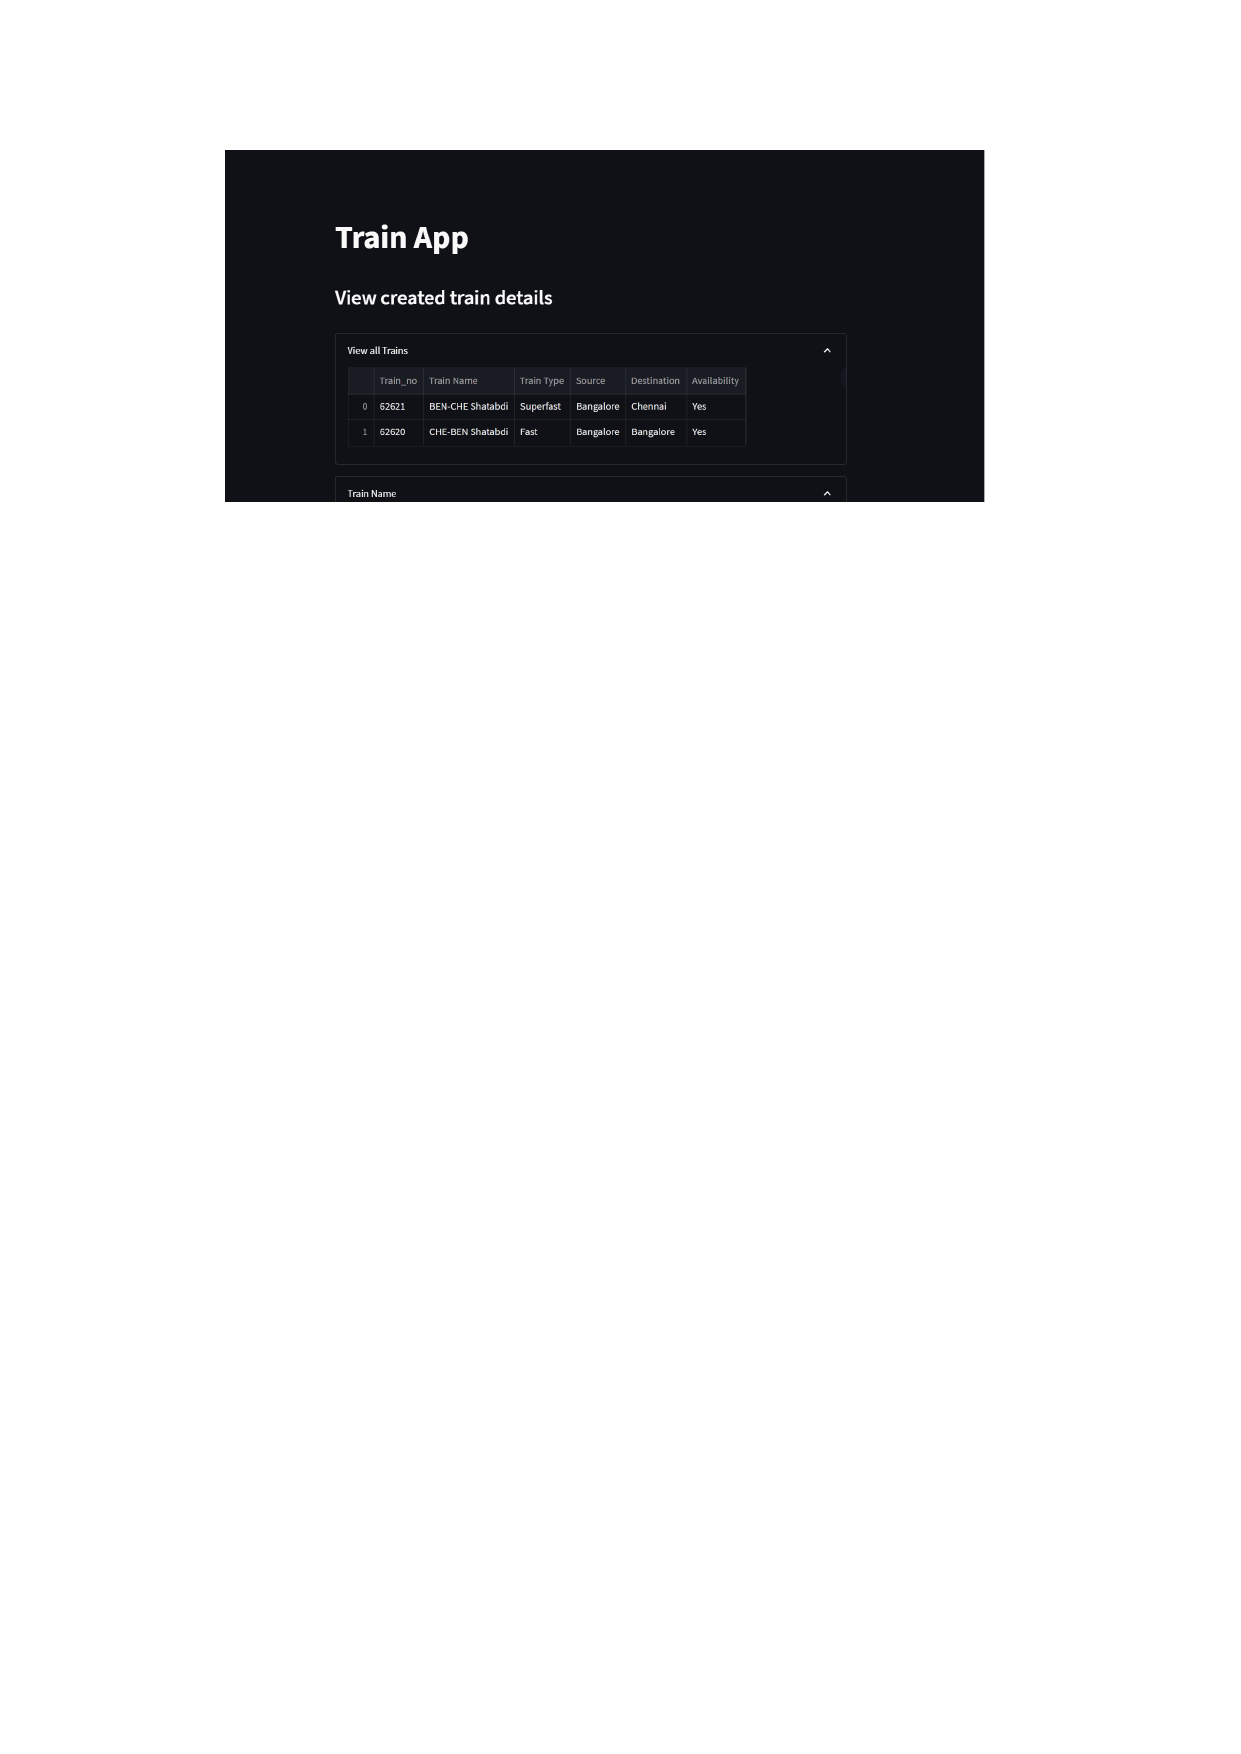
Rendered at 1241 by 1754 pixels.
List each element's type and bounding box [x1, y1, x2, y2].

picture [225, 150, 985, 502]
